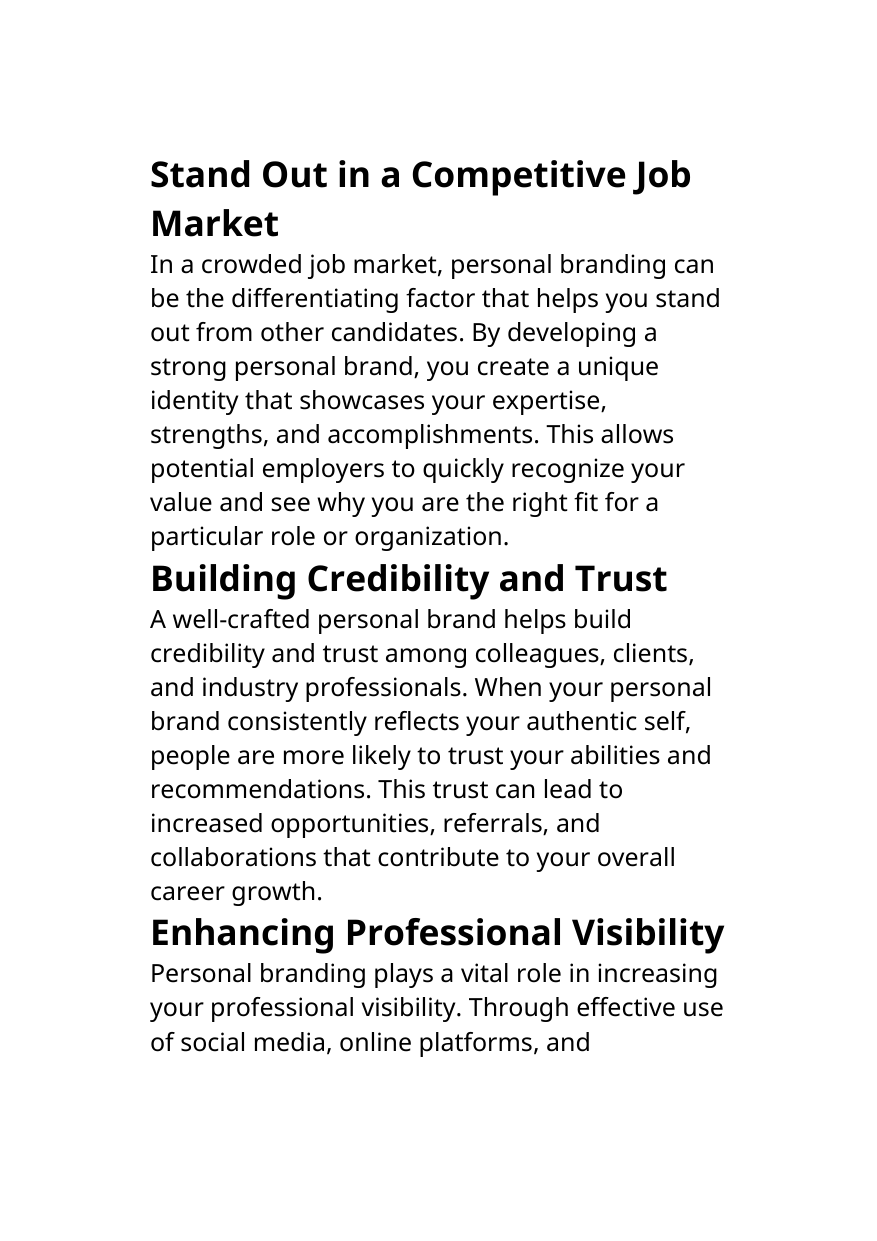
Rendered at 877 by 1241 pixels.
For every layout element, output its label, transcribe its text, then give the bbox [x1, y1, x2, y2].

text In a crowded job market, personal branding can be the differentiating factor that helps you stand out from other candidates. By developing a strong personal brand, you create a unique identity that showcases your expertise, strengths, and accomplishments. This allows potential employers to quickly recognize your value and see why you are the right fit for a particular role or organization. [150, 246, 727, 553]
subtitle Stand Out in a Competitive Job Market [150, 150, 727, 246]
text A well-crafted personal brand helps build credibility and trust among colleagues, clients, and industry professionals. When your personal brand consistently reflects your authentic self, people are more likely to trust your abilities and recommendations. This trust can lead to increased opportunities, referrals, and collaborations that contribute to your overall career growth. [150, 601, 727, 908]
subtitle Building Credibility and Trust [150, 553, 727, 601]
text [150, 956, 727, 1058]
subtitle Enhancing Professional Visibility [150, 908, 727, 956]
